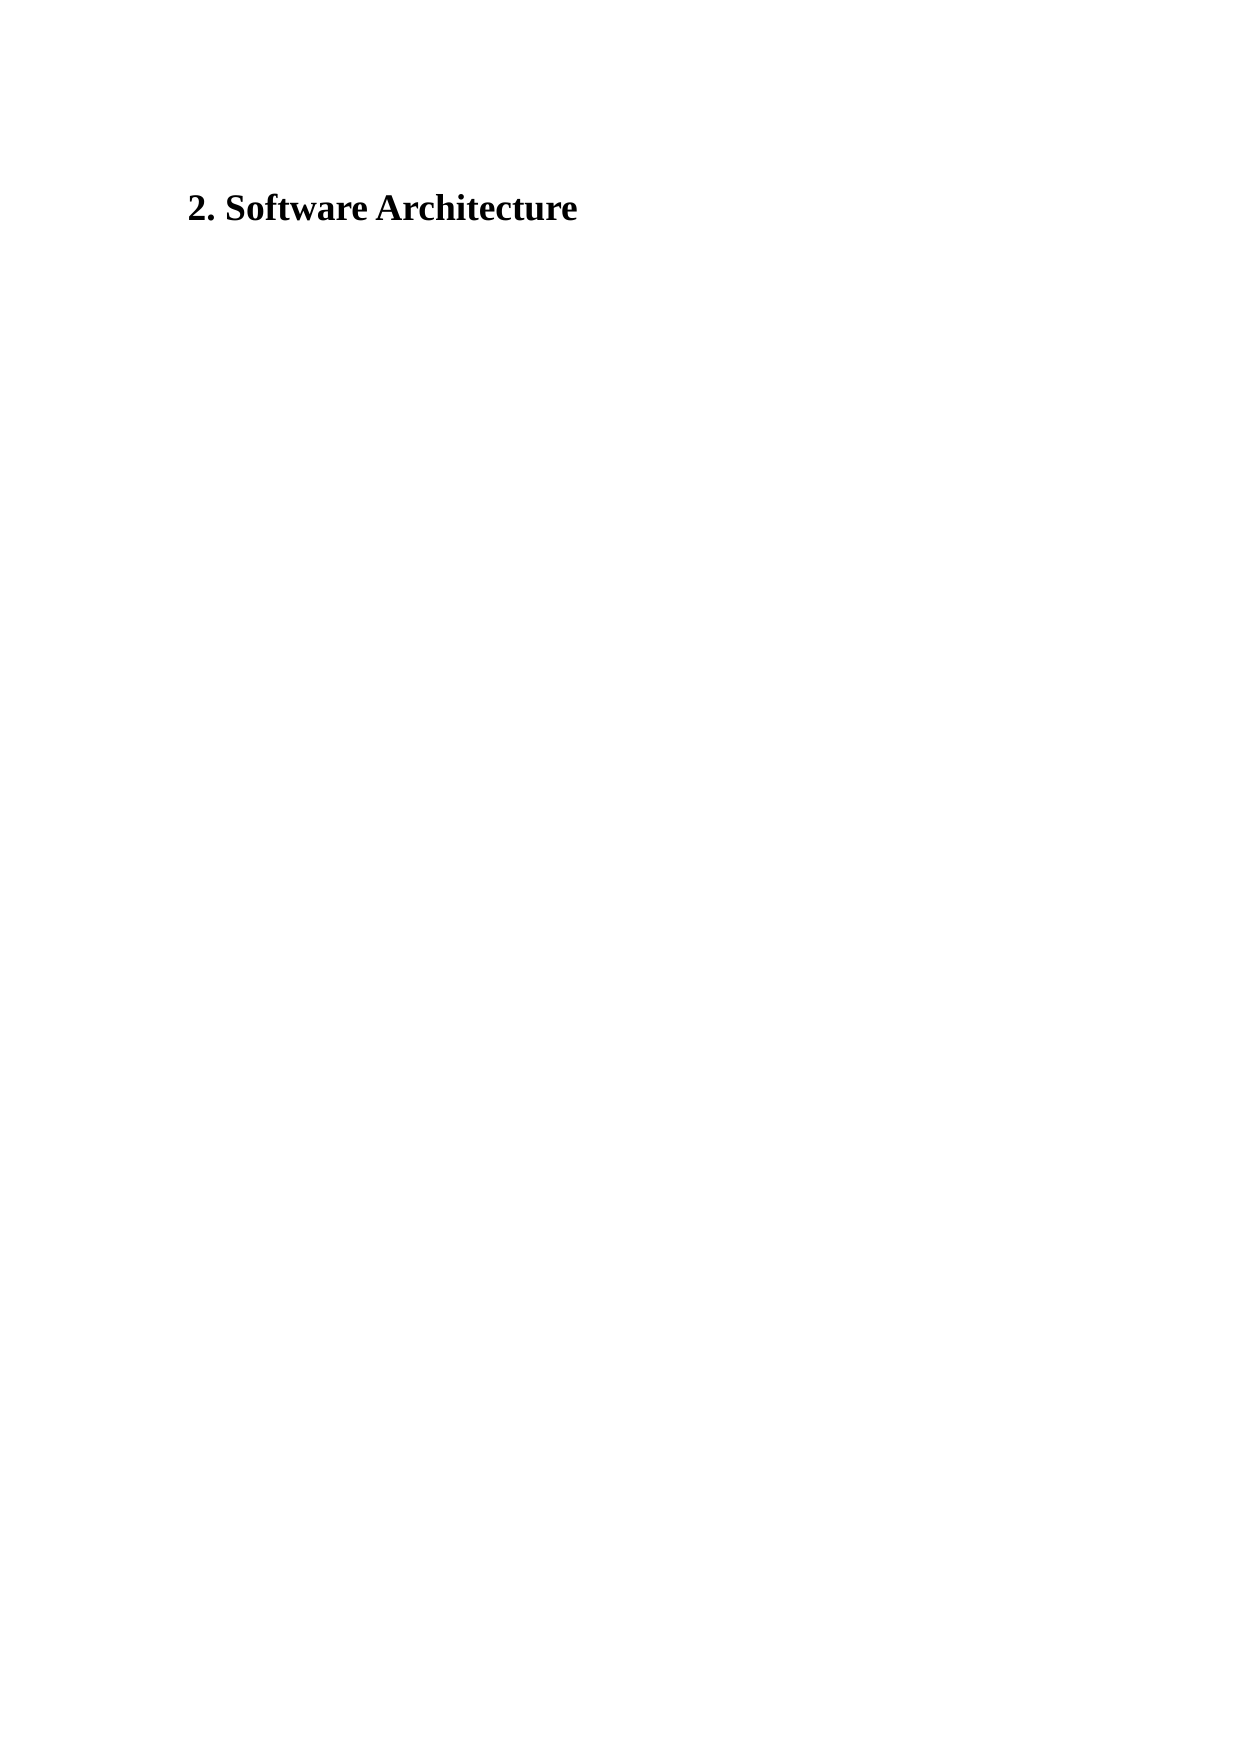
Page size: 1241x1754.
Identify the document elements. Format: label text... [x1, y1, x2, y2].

subtitle Software Architecture [187, 185, 1053, 228]
